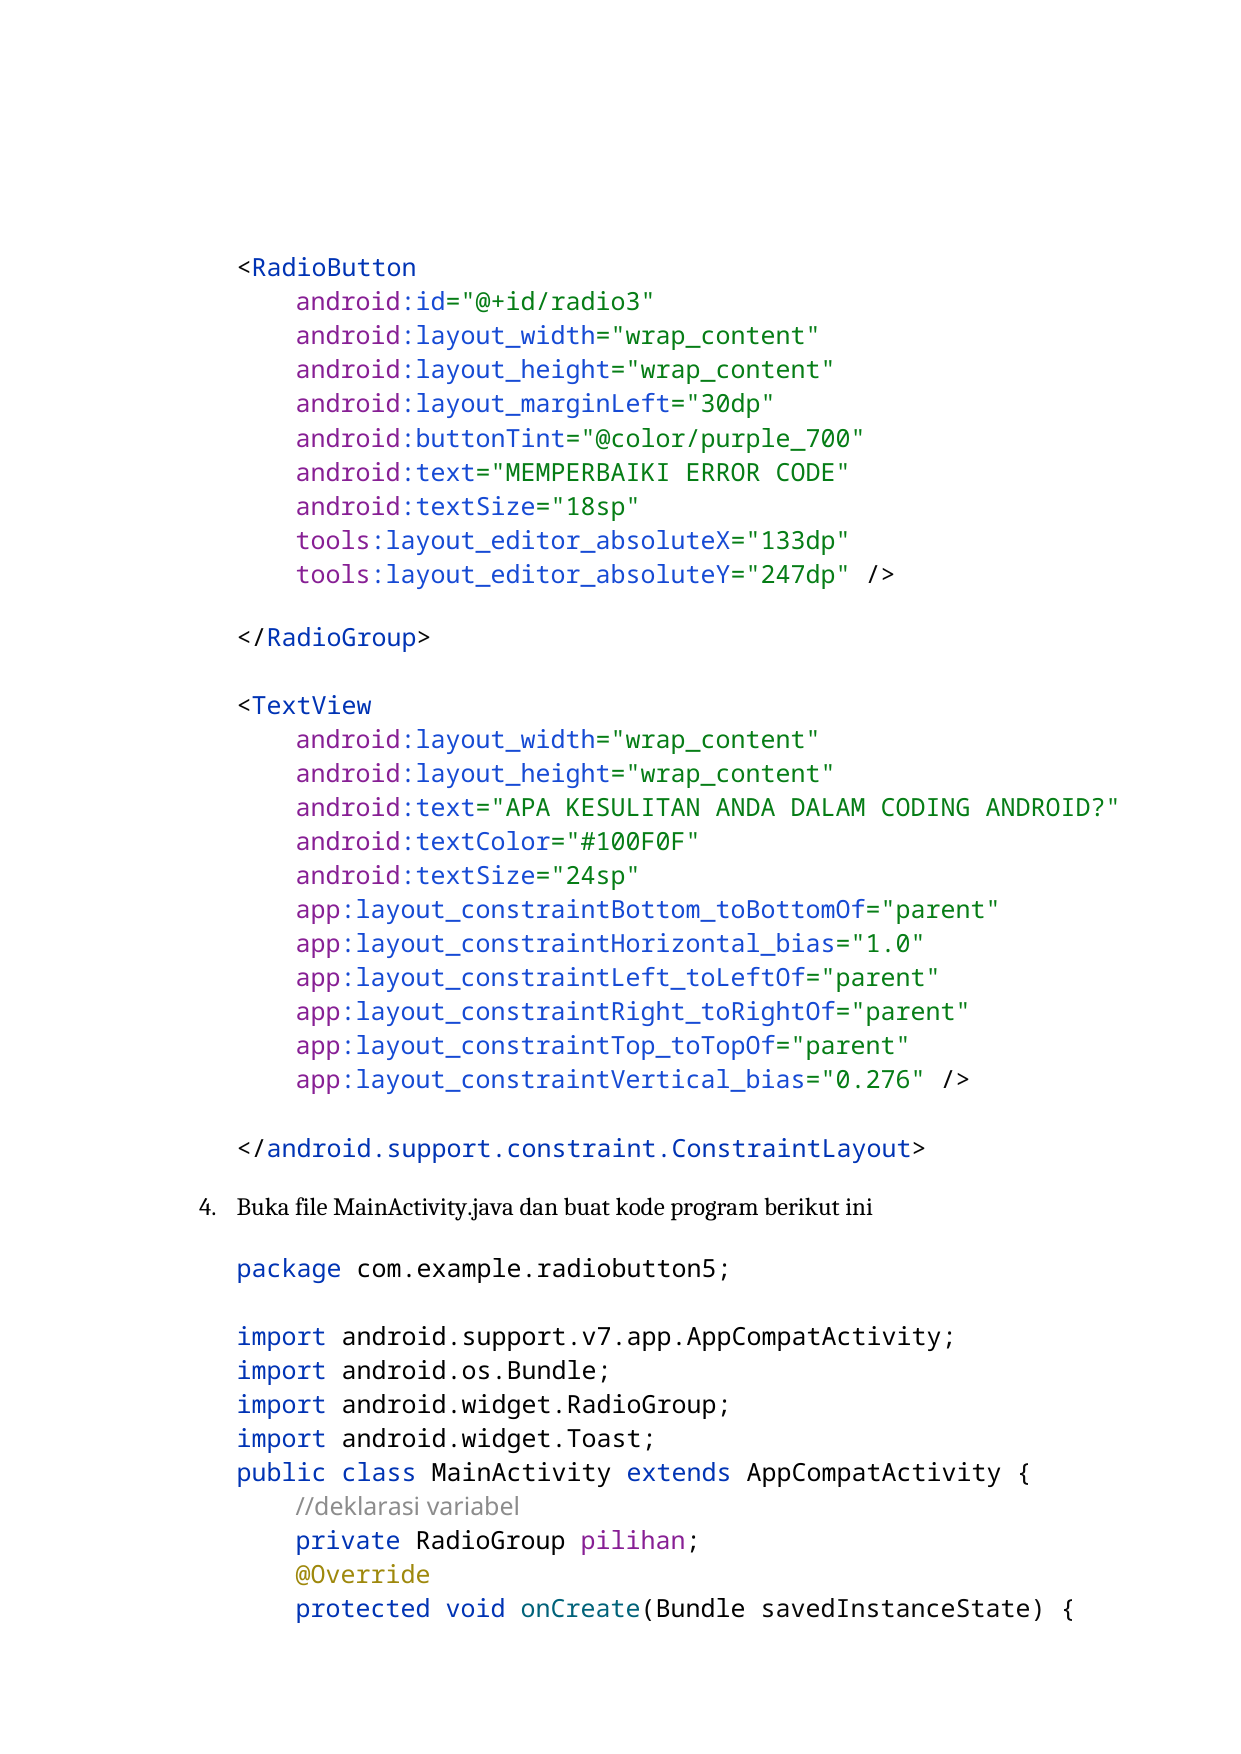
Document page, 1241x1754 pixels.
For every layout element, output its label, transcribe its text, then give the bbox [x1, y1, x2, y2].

text import android.os.Bundle; [236, 1353, 1122, 1387]
text //deklarasi variabel [295, 1489, 1122, 1523]
text android:layout_width="wrap_content" android:layout_height="wrap_content" [295, 721, 1122, 789]
text protected void onCreate(Bundle savedInstanceState) { [295, 1591, 1122, 1625]
text android:textSize="18sp" [295, 488, 1122, 522]
text </RadioGroup> [236, 619, 1122, 653]
text <TextView [236, 687, 1122, 721]
text @Override [295, 1557, 1122, 1591]
text app:layout_constraintVertical_bias="0.276" /> [295, 1062, 1122, 1096]
text android:textSize="24sp" app:layout_constraintBottom_toBottomOf="parent" app:layout_constraintHorizontal_bias="1.0" app:layout_constraintLeft_toLeftOf="parent" app:layout_constraintRight_toRightOf="parent" app:layout_constraintTop_toTopOf="parent" [295, 858, 1122, 1062]
text import android.widget.Toast; [236, 1421, 1122, 1455]
text </android.support.constraint.ConstraintLayout> [236, 1130, 1122, 1164]
list Buka file MainActivity.java dan buat kode program berikut ini [199, 1193, 1122, 1222]
text import android.support.v7.app.AppCompatActivity; [236, 1319, 1122, 1353]
text android:buttonTint="@color/purple_700" android:text="MEMPERBAIKI ERROR CODE" [295, 420, 1122, 488]
text <RadioButton [236, 250, 1122, 284]
text android:layout_width="wrap_content" android:layout_height="wrap_content" android:layout_marginLeft="30dp" [295, 318, 1122, 420]
text public class MainActivity extends AppCompatActivity { [236, 1455, 1122, 1489]
text android:text="APA KESULITAN ANDA DALAM CODING ANDROID?" android:textColor="#100F0F" [295, 789, 1122, 858]
text import android.widget.RadioGroup; [236, 1387, 1122, 1421]
text private RadioGroup pilihan; [295, 1523, 1122, 1557]
text tools:layout_editor_absoluteX="133dp" tools:layout_editor_absoluteY="247dp" /> [295, 522, 1122, 591]
text package com.example.radiobutton5; [236, 1251, 1122, 1284]
text android:id="@+id/radio3" [295, 284, 1122, 318]
